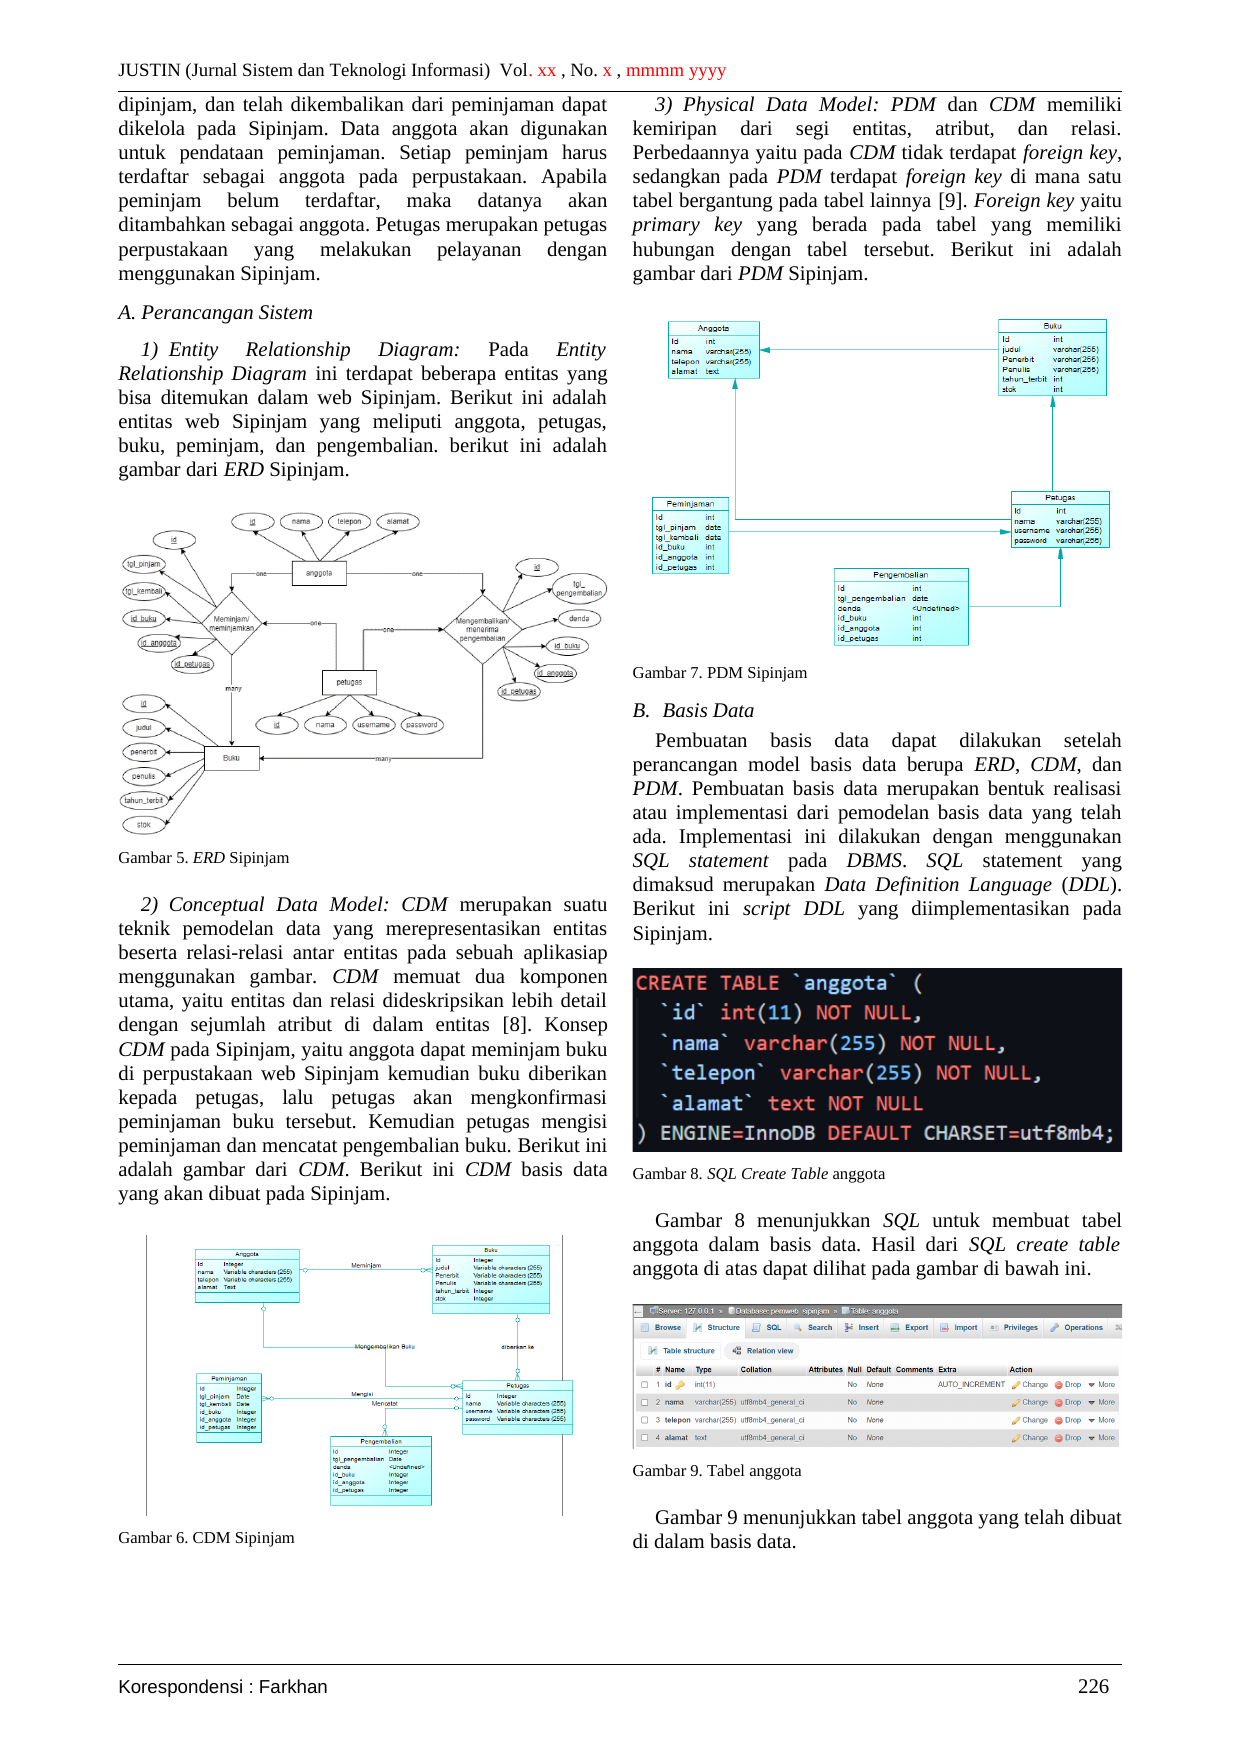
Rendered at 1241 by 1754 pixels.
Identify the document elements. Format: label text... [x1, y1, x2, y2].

text Gambar 8. SQL Create Table anggota [632, 1164, 1122, 1183]
subtitle Physical Data Model: PDM dan CDM memiliki kemiripan dari segi entitas, atribut, dan relasi. Perbedaannya yaitu pada CDM tidak terdapat foreign key, sedangkan pada PDM terdapat foreign key di mana satu tabel bergantung pada tabel lainnya [9]. Foreign key yaitu primary key yang berada pada tabel yang memiliki hubungan dengan tabel tersebut. Berikut ini adalah gambar dari PDM Sipinjam. [632, 92, 1122, 284]
picture [632, 1304, 1123, 1449]
text Gambar 6. CDM Sipinjam [118, 1528, 608, 1547]
text Gambar 5. ERD Sipinjam [118, 848, 608, 867]
subtitle Basis Data [632, 698, 1122, 722]
text Gambar 7. PDM Sipinjam [632, 663, 1122, 682]
picture [118, 1235, 608, 1516]
subtitle Conceptual Data Model: CDM merupakan suatu teknik pemodelan data yang merepresentasikan entitas beserta relasi-relasi antar entitas pada sebuah aplikasiap menggunakan gambar. CDM memuat dua komponen utama, yaitu entitas dan relasi dideskripsikan lebih detail dengan sejumlah atribut di dalam entitas [8]. Konsep CDM pada Sipinjam, yaitu anggota dapat meminjam buku di perpustakaan web Sipinjam kemudian buku diberikan kepada petugas, lalu petugas akan mengkonfirmasi peminjaman buku tersebut. Kemudian petugas mengisi peminjaman dan mencatat pengembalian buku. Berikut ini adalah gambar dari CDM. Berikut ini CDM basis data yang akan dibuat pada Sipinjam. [118, 892, 608, 1205]
text Gambar 9 menunjukkan tabel anggota yang telah dibuat di dalam basis data. [632, 1505, 1122, 1553]
picture [118, 511, 608, 836]
subtitle Entity Relationship Diagram: Pada Entity Relationship Diagram ini terdapat beberapa entitas yang bisa ditemukan dalam web Sipinjam. Berikut ini adalah entitas web Sipinjam yang meliputi anggota, petugas, buku, peminjam, dan pengembalian. berikut ini adalah gambar dari ERD Sipinjam. [118, 337, 608, 481]
picture [632, 968, 1123, 1152]
text Gambar 9. Tabel anggota [632, 1461, 1122, 1480]
picture [632, 315, 1123, 663]
text Gambar 8 menunjukkan SQL untuk membuat tabel anggota dalam basis data. Hasil dari SQL create table anggota di atas dapat dilihat pada gambar di bawah ini. [632, 1208, 1122, 1280]
subtitle A. Perancangan Sistem [118, 300, 608, 324]
text Pembuatan basis data dapat dilakukan setelah perancangan model basis data berupa ERD, CDM, dan PDM. Pembuatan basis data merupakan bentuk realisasi atau implementasi dari pemodelan basis data yang telah ada. Implementasi ini dilakukan dengan menggunakan SQL statement pada DBMS. SQL statement yang dimaksud merupakan Data Definition Language (DDL). Berikut ini script DDL yang diimplementasikan pada Sipinjam. [632, 728, 1122, 944]
